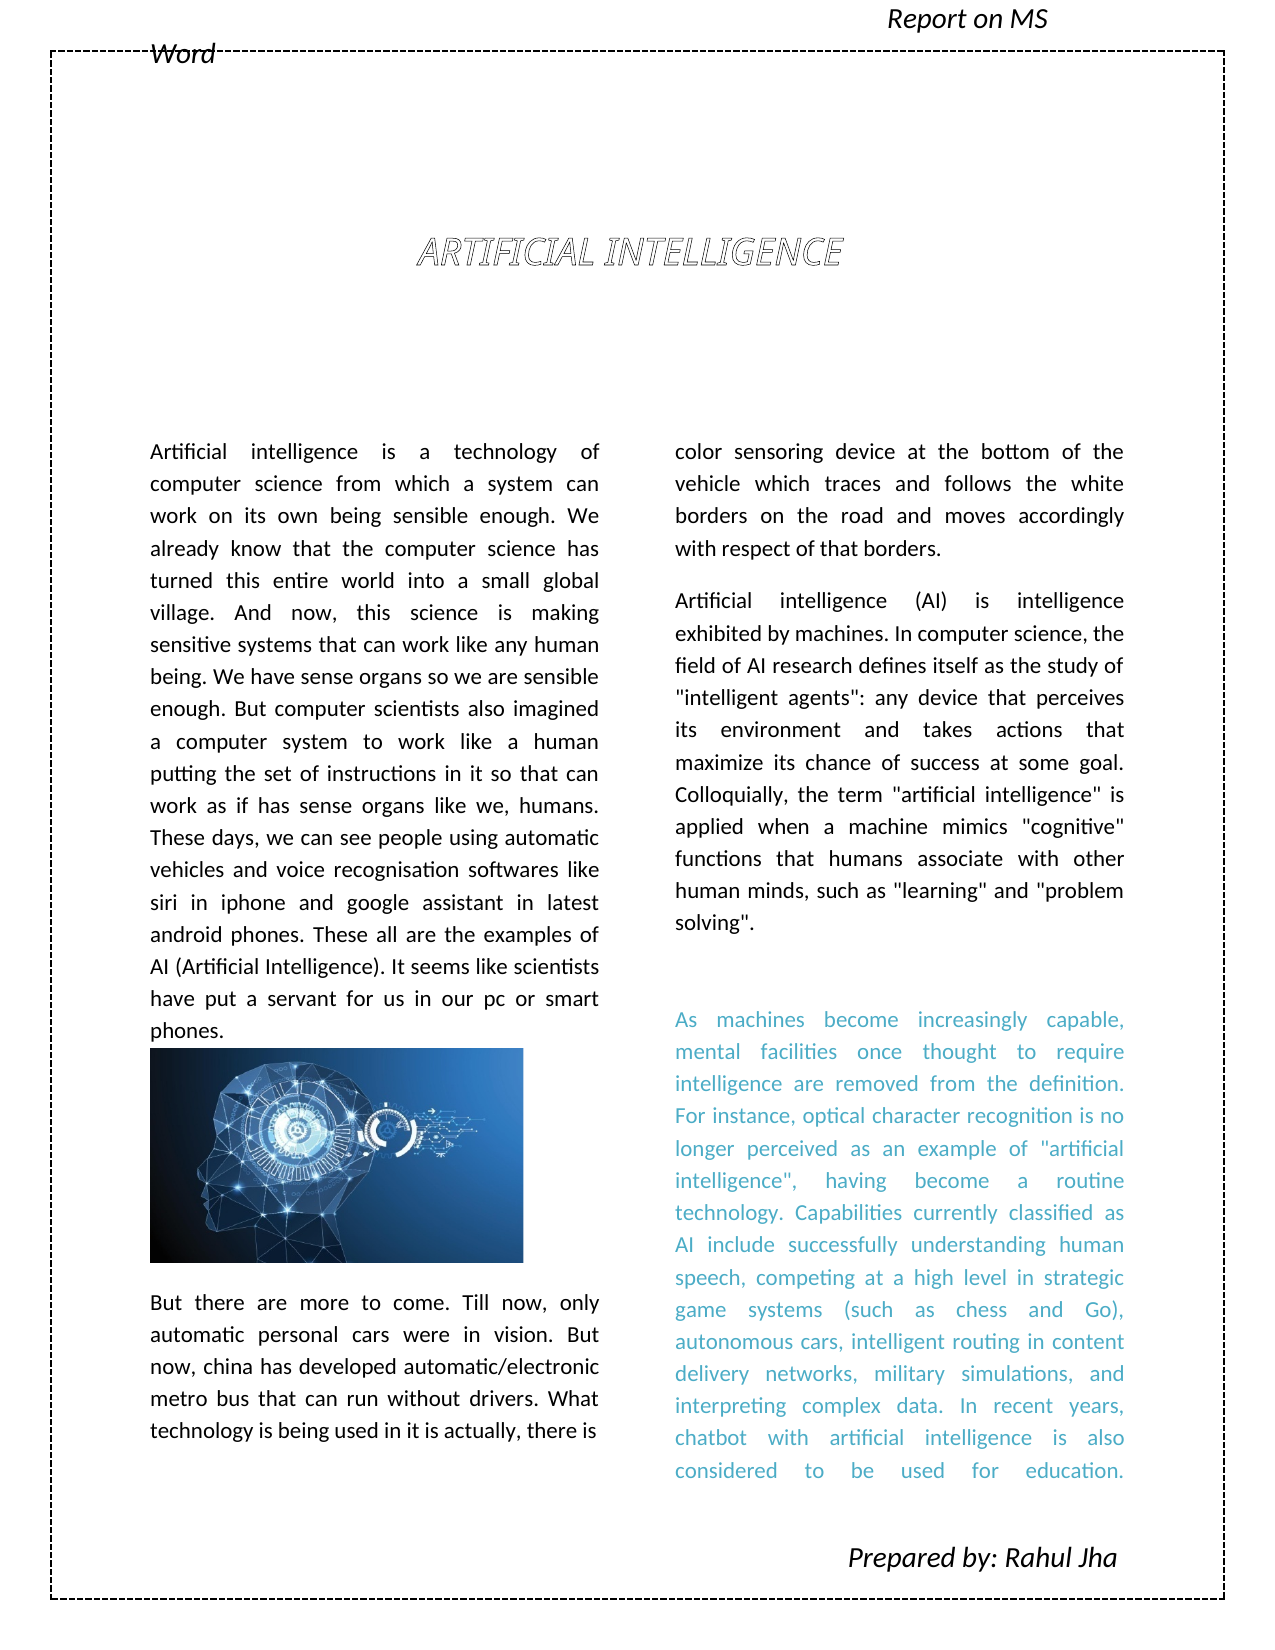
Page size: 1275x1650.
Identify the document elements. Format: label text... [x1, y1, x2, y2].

text But there are more to come. Till now, only automatic personal cars were in vision. But now, china has developed automatic/electronic metro bus that can run without drivers. What technology is being used in it is actually, there is [150, 1288, 600, 1444]
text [675, 587, 1125, 1484]
picture [150, 1048, 524, 1263]
text color sensoring device at the bottom of the vehicle which traces and follows the white borders on the road and moves accordingly with respect of that borders. [675, 437, 1125, 562]
text rtificial intelligence is a technology of computer science from which a system can work on its own being sensible enough. We already know that the computer science has turned this entire world into a small global village. And now, this science is making sensitive systems that can work like any human being. We have sense organs so we are sensible enough. But computer scientists also imagined a computer system to work like a human putting the set of instructions in it so that can work as if has sense organs like we, humans. These days, we can see people using automatic vehicles and voice recognisation softwares like siri in iphone and google assistant in latest android phones. These all are the examples of AI (Artificial Intelligence). It seems like scientists have put a servant for us in our pc or smart phones. [150, 437, 600, 1263]
